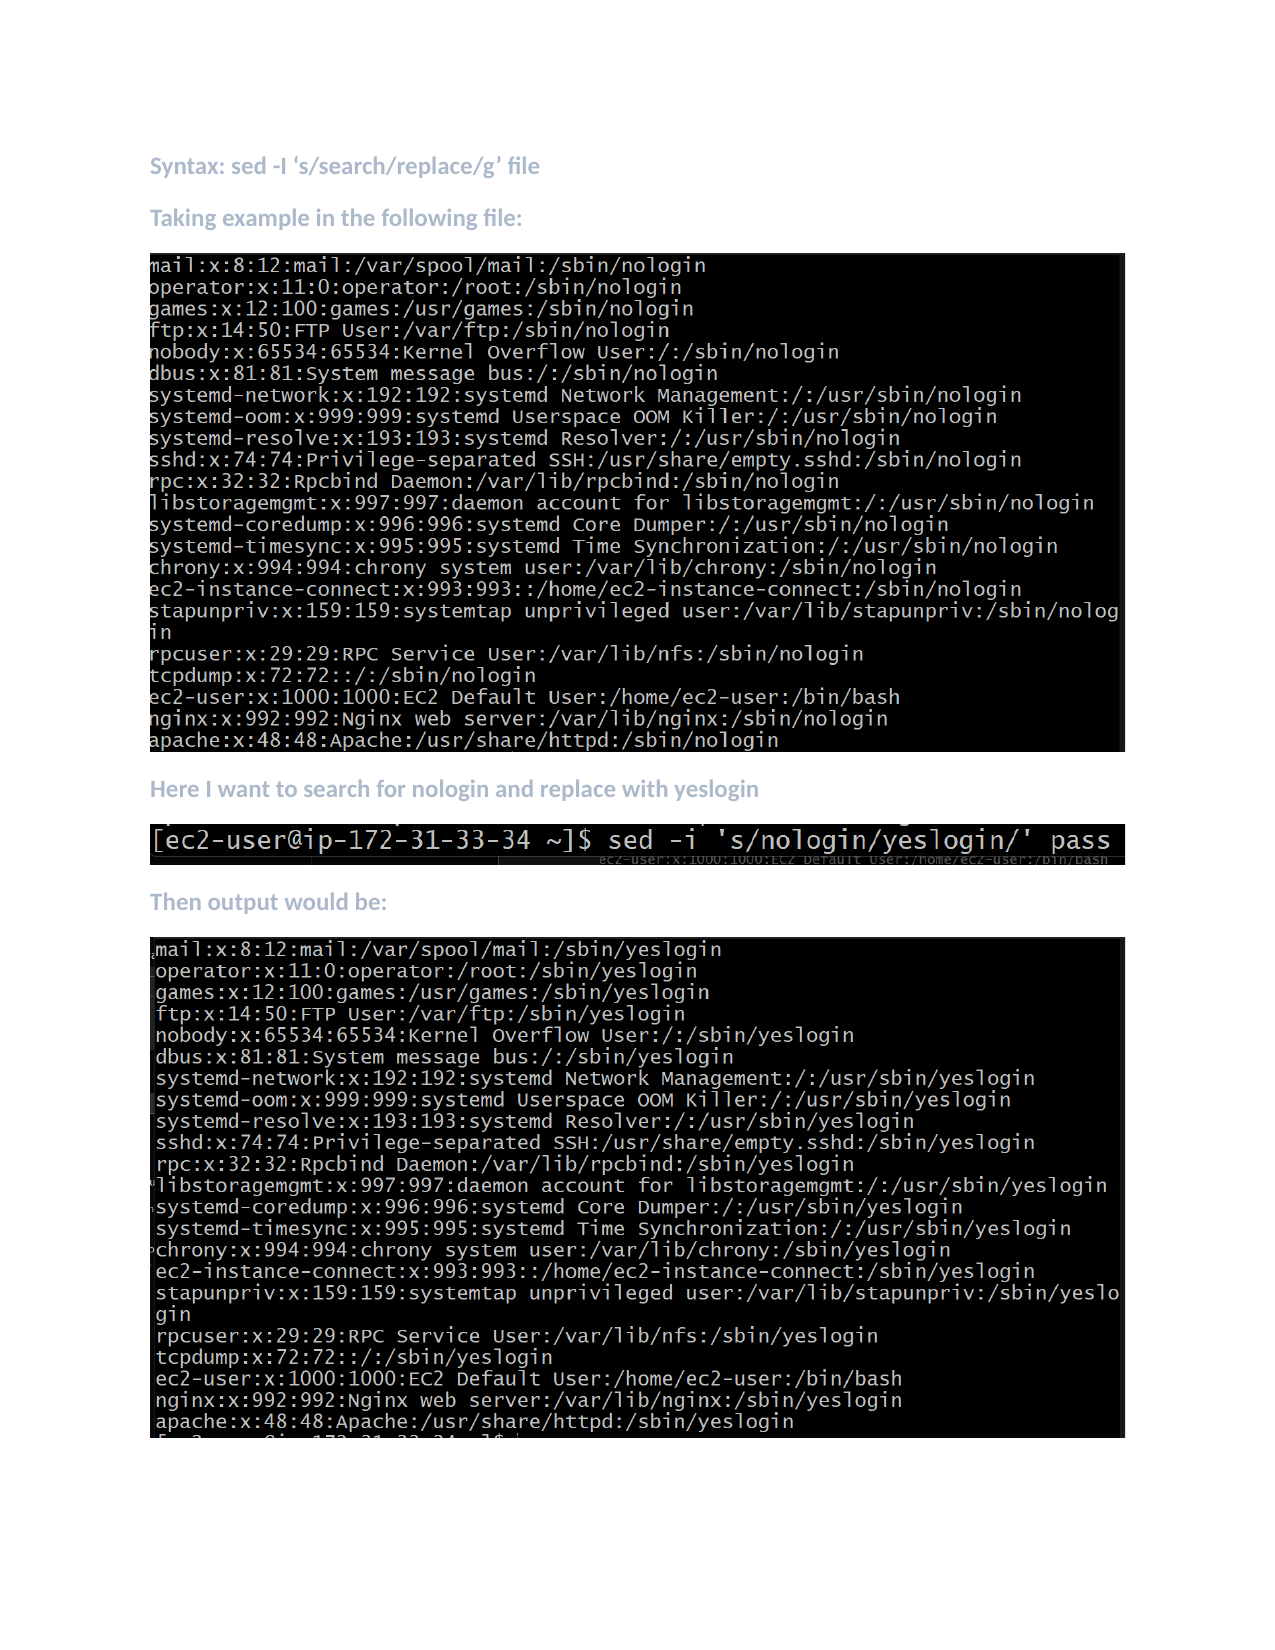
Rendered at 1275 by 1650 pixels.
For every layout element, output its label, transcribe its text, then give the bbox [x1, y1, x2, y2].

picture [150, 253, 1125, 752]
text Then output would be: [150, 886, 1125, 916]
text Syntax: sed -I ‘s/search/replace/g’ file [150, 150, 1125, 181]
picture [150, 937, 1125, 1438]
picture [150, 824, 1125, 865]
text Here I want to search for nologin and replace with yeslogin [150, 773, 1125, 803]
text Taking example in the following file: [150, 202, 1125, 232]
